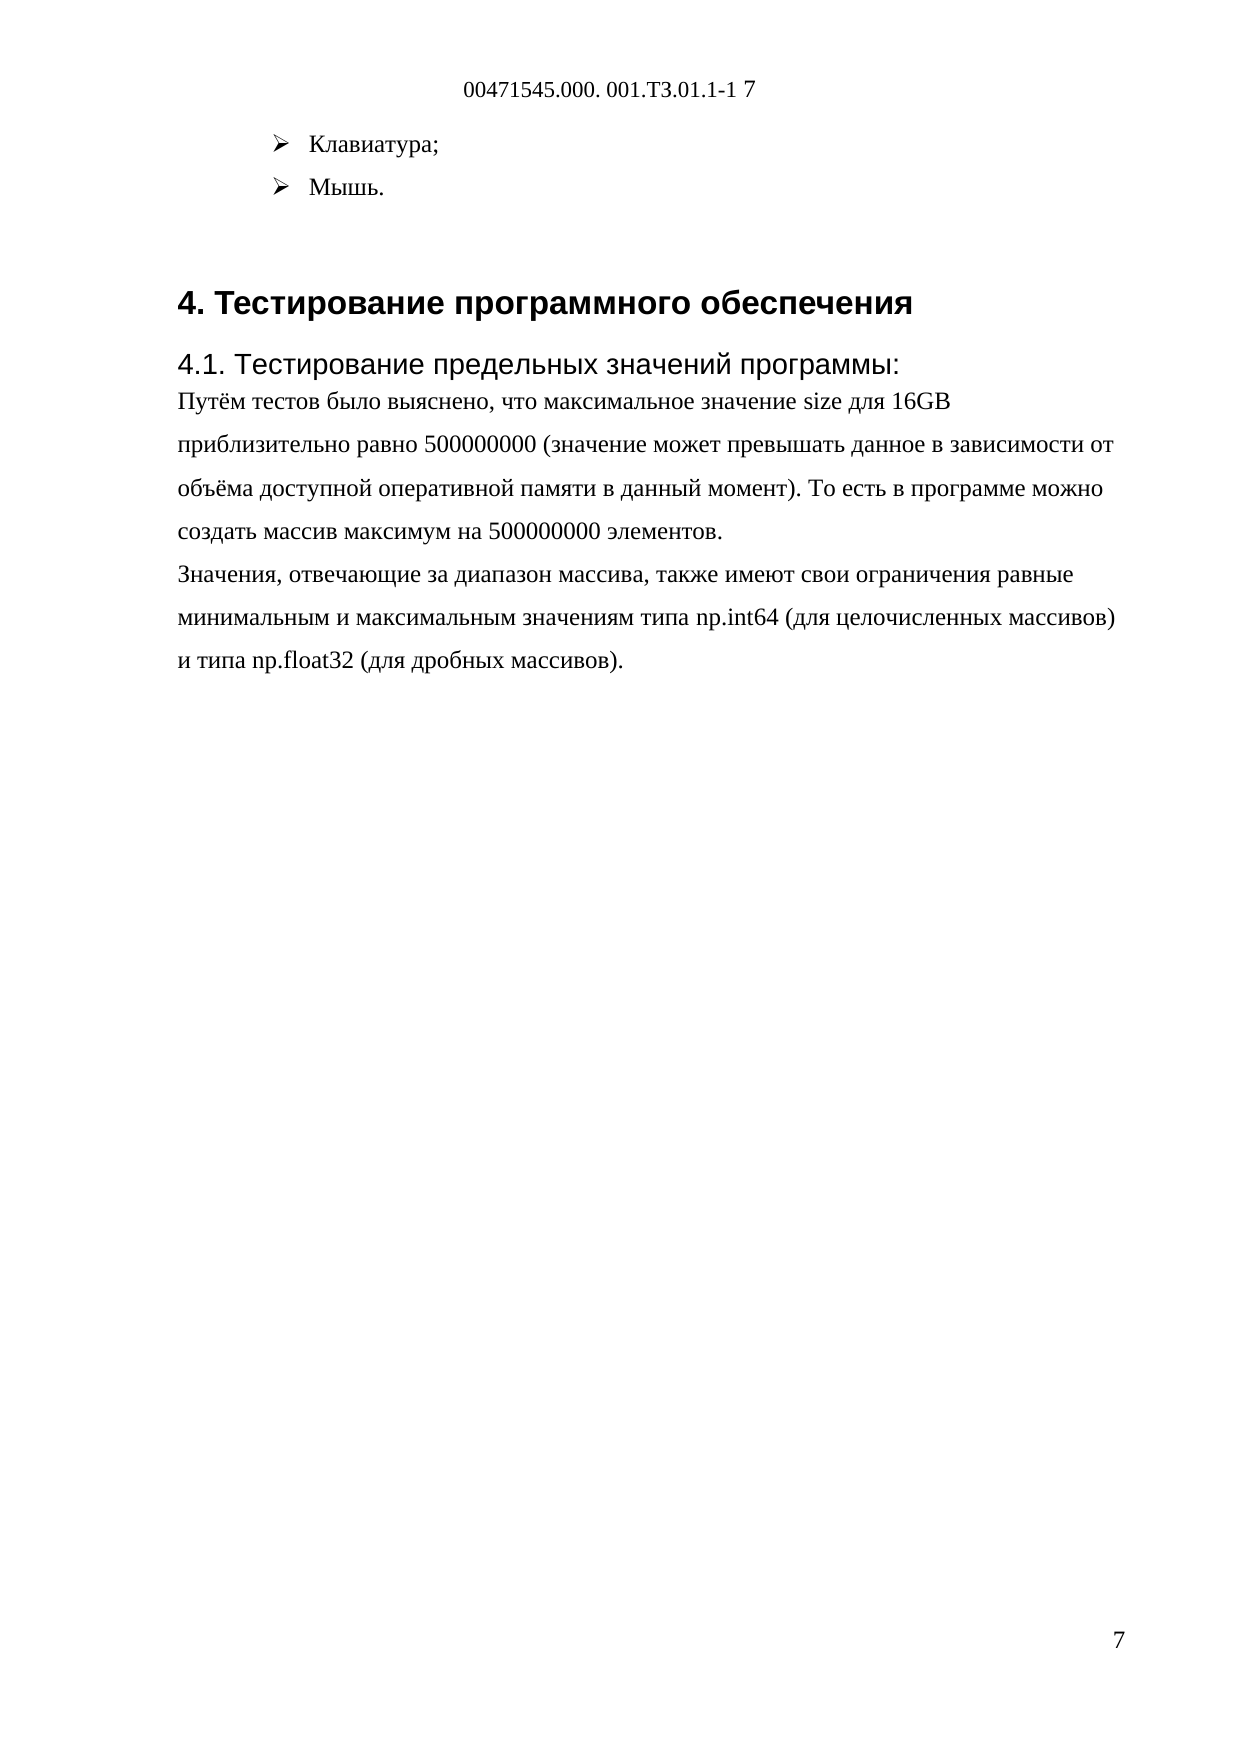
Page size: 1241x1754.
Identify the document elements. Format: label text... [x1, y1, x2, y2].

list Мышь. [271, 172, 1125, 201]
subtitle 4.1. Тестирование предельных значений программы: [177, 347, 1125, 380]
subtitle 4. Тестирование программного обеспечения [177, 283, 1125, 322]
text Путём тестов было выяснено, что максимальное значение size для 16GB приблизительно равно 500000000 (значение может превышать данное в зависимости от объёма доступной оперативной памяти в данный момент). То есть в программе можно создать массив максимум на 500000000 элементов. [177, 386, 1125, 544]
list Клавиатура; [271, 129, 1125, 158]
text Значения, отвечающие за диапазон массива, также имеют свои ограничения равные минимальным и максимальным значениям типа np.int64 (для целочисленных массивов) и типа np.float32 (для дробных массивов). [177, 559, 1125, 674]
